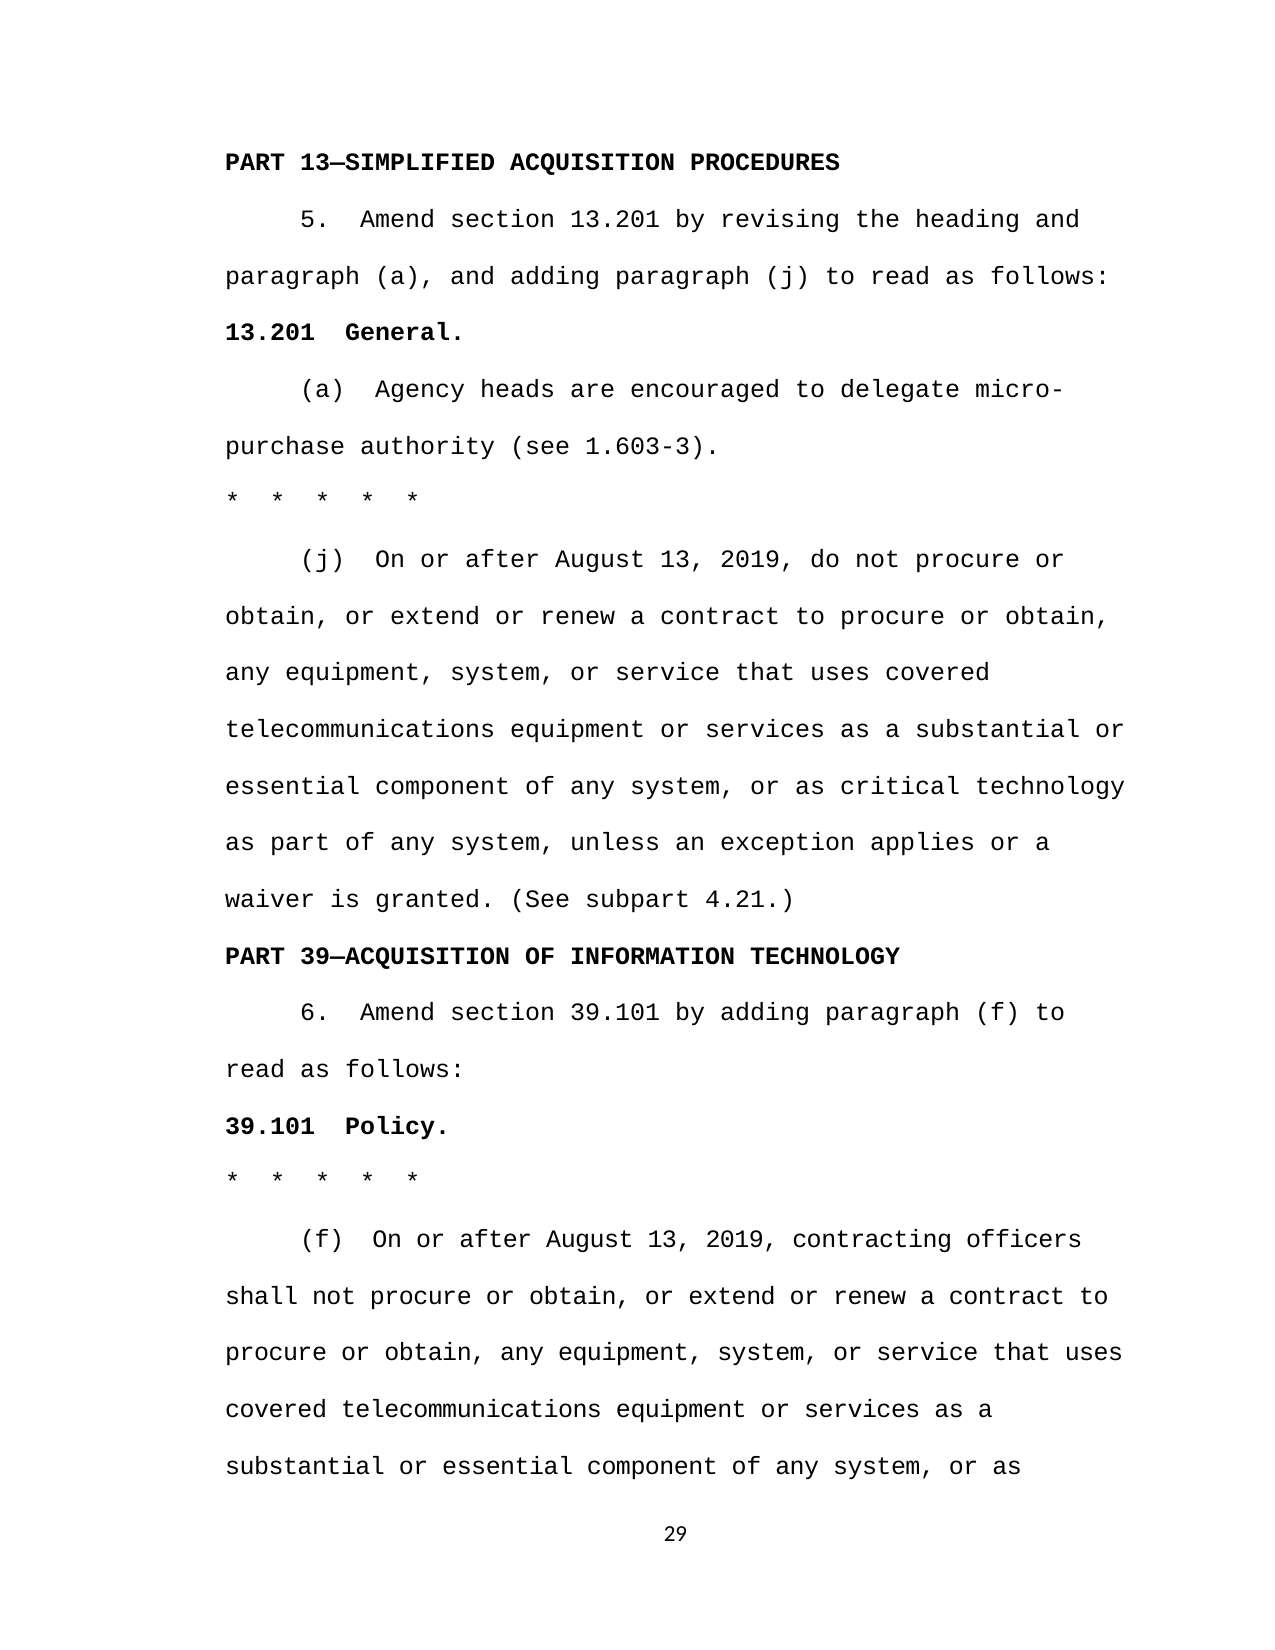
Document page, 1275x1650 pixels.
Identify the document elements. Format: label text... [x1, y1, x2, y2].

text * * * * * [225, 490, 1125, 518]
text 39.101 Policy. [225, 1113, 1125, 1142]
text 5. Amend section 13.201 by revising the heading and paragraph (a), and adding paragraph (j) to read as follows: [225, 207, 1125, 292]
text 6. Amend section 39.101 by adding paragraph (f) to read as follows: [225, 1000, 1125, 1085]
text (a) Agency heads are encouraged to delegate micro-purchase authority (see 1.603-3). [225, 377, 1125, 462]
text PART 39—ACQUISITION OF INFORMATION TECHNOLOGY [225, 943, 1125, 972]
text PART 13—SIMPLIFIED ACQUISITION PROCEDURES [225, 150, 1125, 178]
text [225, 1227, 1125, 1482]
text (j) On or after August 13, 2019, do not procure or obtain, or extend or renew a contract to procure or obtain, any equipment, system, or service that uses covered telecommunications equipment or services as a substantial or essential component of any system, or as critical technology as part of any system, unless an exception applies or a waiver is granted. (See subpart 4.21.) [225, 547, 1125, 915]
text * * * * * [225, 1170, 1125, 1198]
text 13.201 General. [225, 320, 1125, 348]
